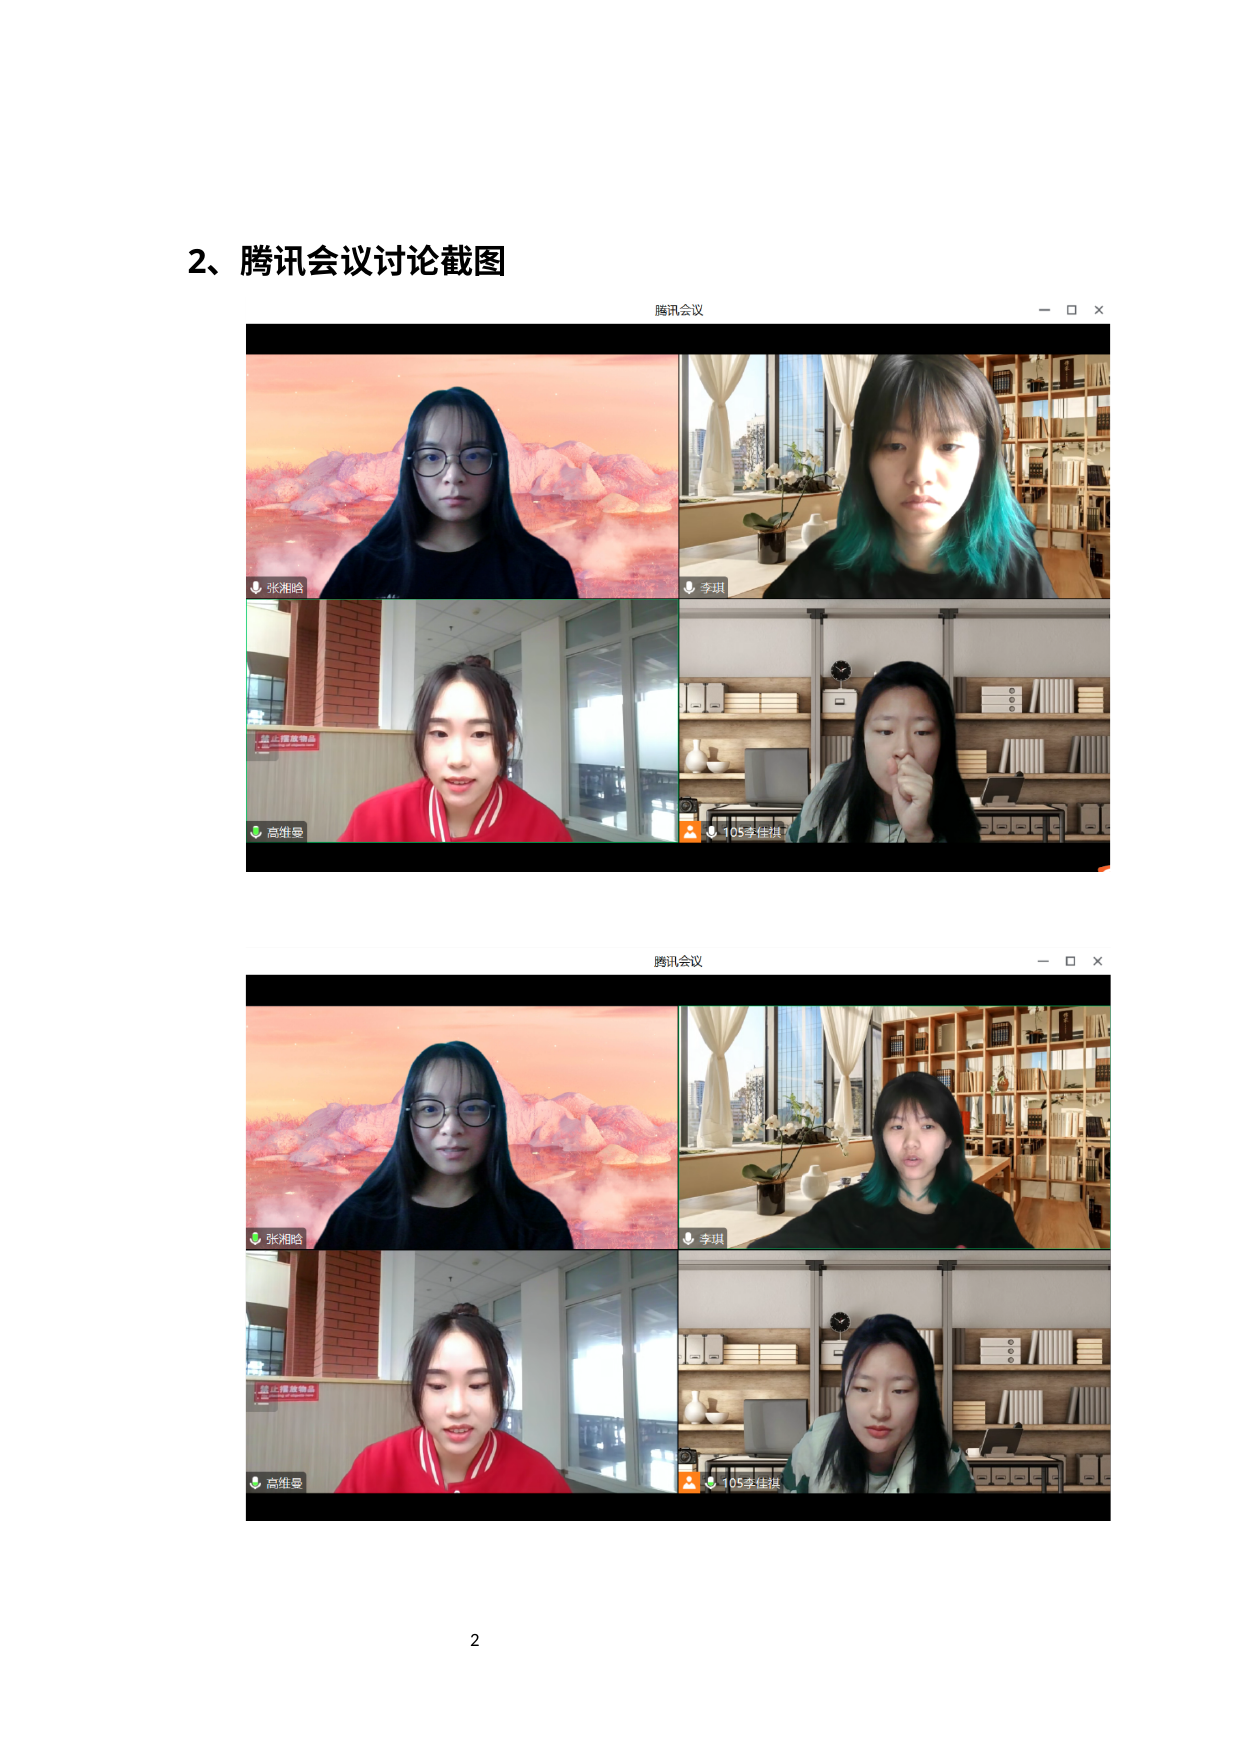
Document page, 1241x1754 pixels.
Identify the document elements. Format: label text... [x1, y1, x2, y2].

text 2、腾讯会议讨论截图 [187, 227, 1053, 292]
picture [245, 297, 1110, 872]
picture [245, 947, 1111, 1521]
